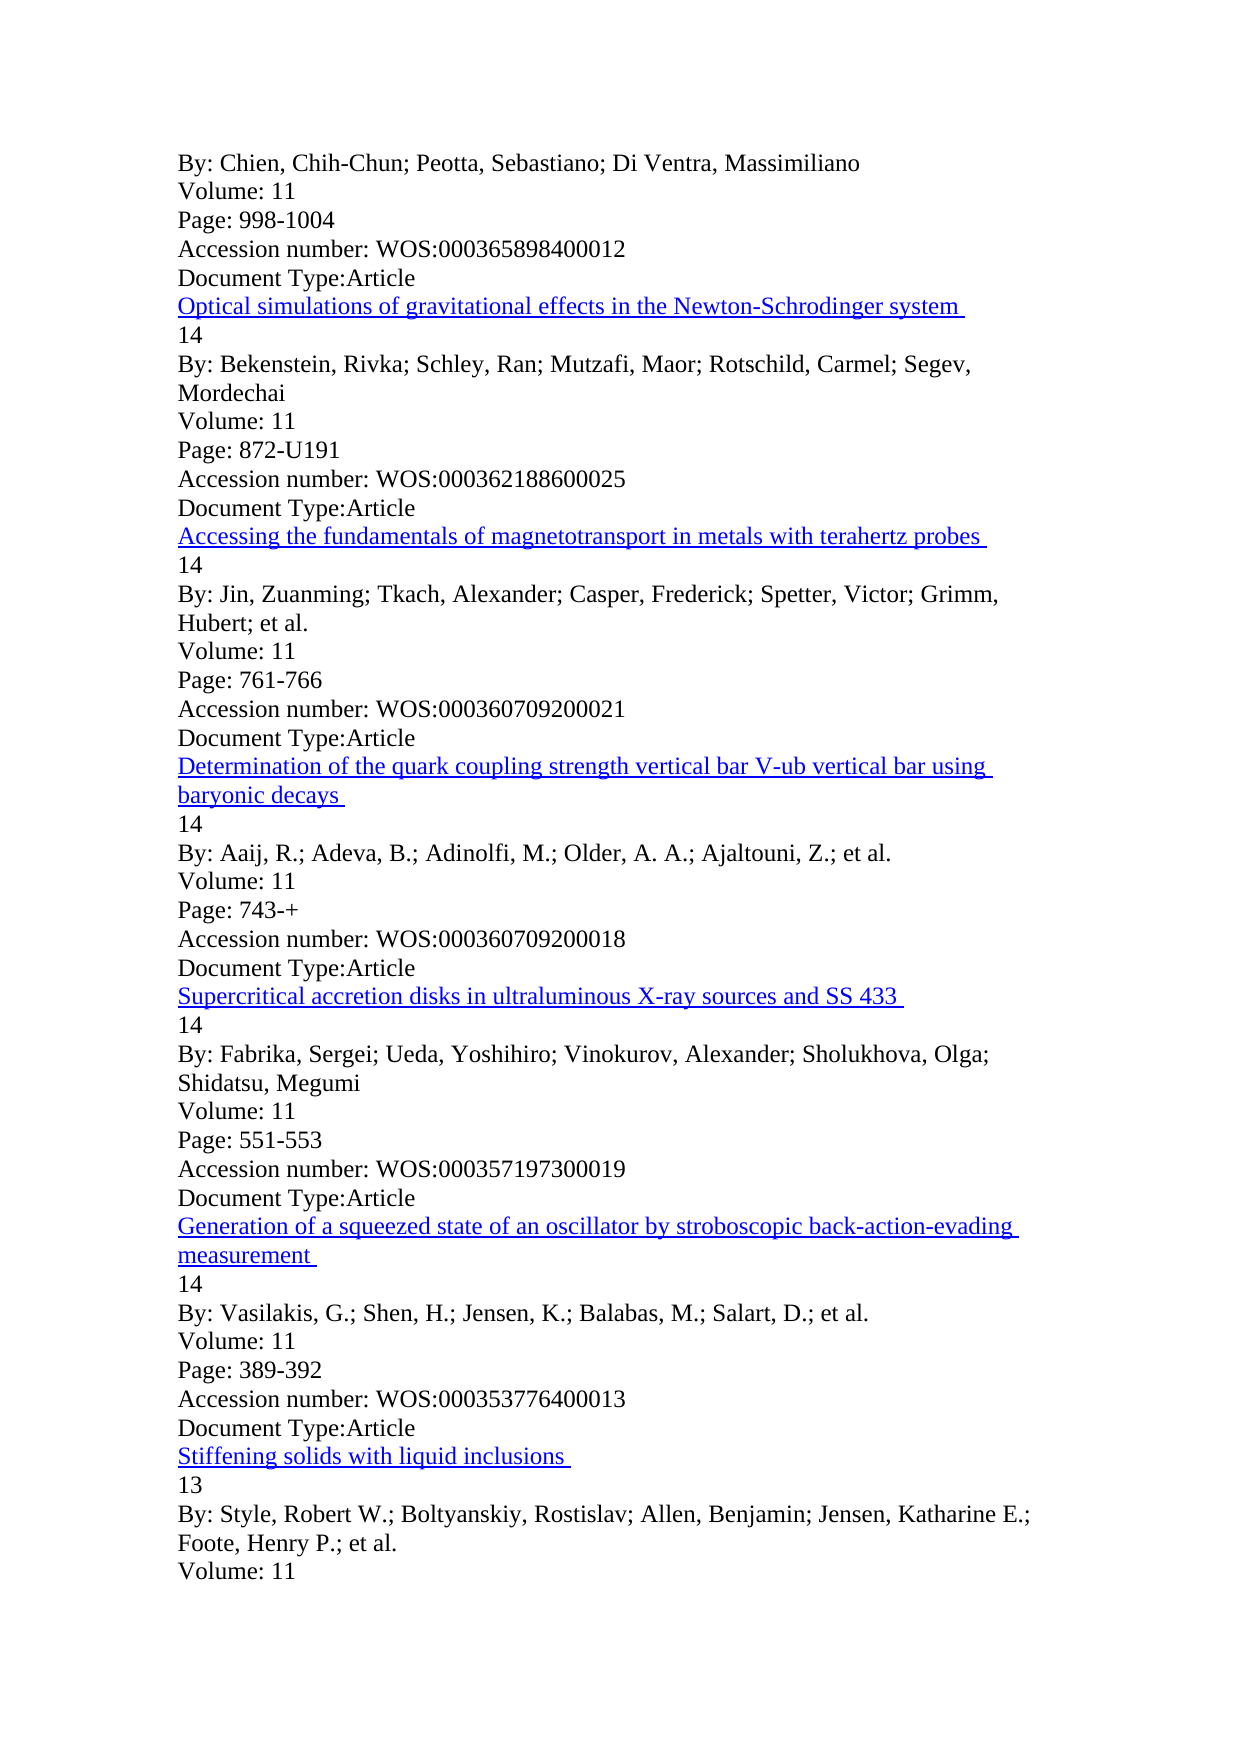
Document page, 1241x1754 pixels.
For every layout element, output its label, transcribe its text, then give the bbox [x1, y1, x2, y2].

text Page: 389-392 [177, 1355, 1063, 1384]
text 14 [177, 809, 1063, 838]
text By: Bekenstein, Rivka; Schley, Ran; Mutzafi, Maor; Rotschild, Carmel; Segev, Mordechai [177, 349, 1063, 406]
text Accession number: WOS:000357197300019 [177, 1154, 1063, 1183]
text Accession number: WOS:000362188600025 [177, 464, 1063, 493]
text By: Jin, Zuanming; Tkach, Alexander; Casper, Frederick; Spetter, Victor; Grimm, Hubert; et al. [177, 579, 1063, 636]
text By: Chien, Chih-Chun; Peotta, Sebastiano; Di Ventra, Massimiliano [177, 148, 1063, 176]
text Volume: 11 [177, 1326, 1063, 1355]
text Accession number: WOS:000353776400013 [177, 1384, 1063, 1413]
text Document Type:Article [177, 953, 1063, 981]
text Accession number: WOS:000365898400012 [177, 234, 1063, 263]
text Generation of a squeezed state of an oscillator by stroboscopic back-action-evading measurement [177, 1211, 1063, 1269]
text Page: 743-+ [177, 895, 1063, 924]
text Page: 551-553 [177, 1125, 1063, 1154]
text Document Type:Article [177, 1413, 1063, 1441]
text Accession number: WOS:000360709200021 [177, 694, 1063, 723]
text Document Type:Article [177, 263, 1063, 291]
text Accessing the fundamentals of magnetotransport in metals with terahertz probes [177, 521, 1063, 550]
text 14 [177, 1010, 1063, 1039]
text Document Type:Article [177, 493, 1063, 521]
text By: Vasilakis, G.; Shen, H.; Jensen, K.; Balabas, M.; Salart, D.; et al. [177, 1298, 1063, 1326]
text Stiffening solids with liquid inclusions [177, 1441, 1063, 1470]
text By: Style, Robert W.; Boltyanskiy, Rostislav; Allen, Benjamin; Jensen, Katharine E.; Foote, Henry P.; et al. [177, 1499, 1063, 1556]
text Document Type:Article [177, 1183, 1063, 1211]
text Volume: 11 [177, 176, 1063, 205]
text Accession number: WOS:000360709200018 [177, 924, 1063, 953]
text Volume: 11 [177, 406, 1063, 435]
text Page: 761-766 [177, 665, 1063, 694]
text Volume: 11 [177, 1556, 1063, 1585]
text By: Aaij, R.; Adeva, B.; Adinolfi, M.; Older, A. A.; Ajaltouni, Z.; et al. [177, 838, 1063, 866]
text Page: 998-1004 [177, 205, 1063, 234]
text Page: 872-U191 [177, 435, 1063, 464]
text Document Type:Article [177, 723, 1063, 751]
text Supercritical accretion disks in ultraluminous X-ray sources and SS 433 [177, 981, 1063, 1010]
text Volume: 11 [177, 636, 1063, 665]
text Volume: 11 [177, 866, 1063, 895]
text 14 [177, 550, 1063, 579]
text Volume: 11 [177, 1096, 1063, 1125]
text 14 [177, 1269, 1063, 1298]
text Determination of the quark coupling strength vertical bar V-ub vertical bar using baryonic decays [177, 751, 1063, 809]
text Optical simulations of gravitational effects in the Newton-Schrodinger system [177, 291, 1063, 320]
text 13 [177, 1470, 1063, 1499]
text By: Fabrika, Sergei; Ueda, Yoshihiro; Vinokurov, Alexander; Sholukhova, Olga; Shidatsu, Megumi [177, 1039, 1063, 1096]
text 14 [177, 320, 1063, 349]
